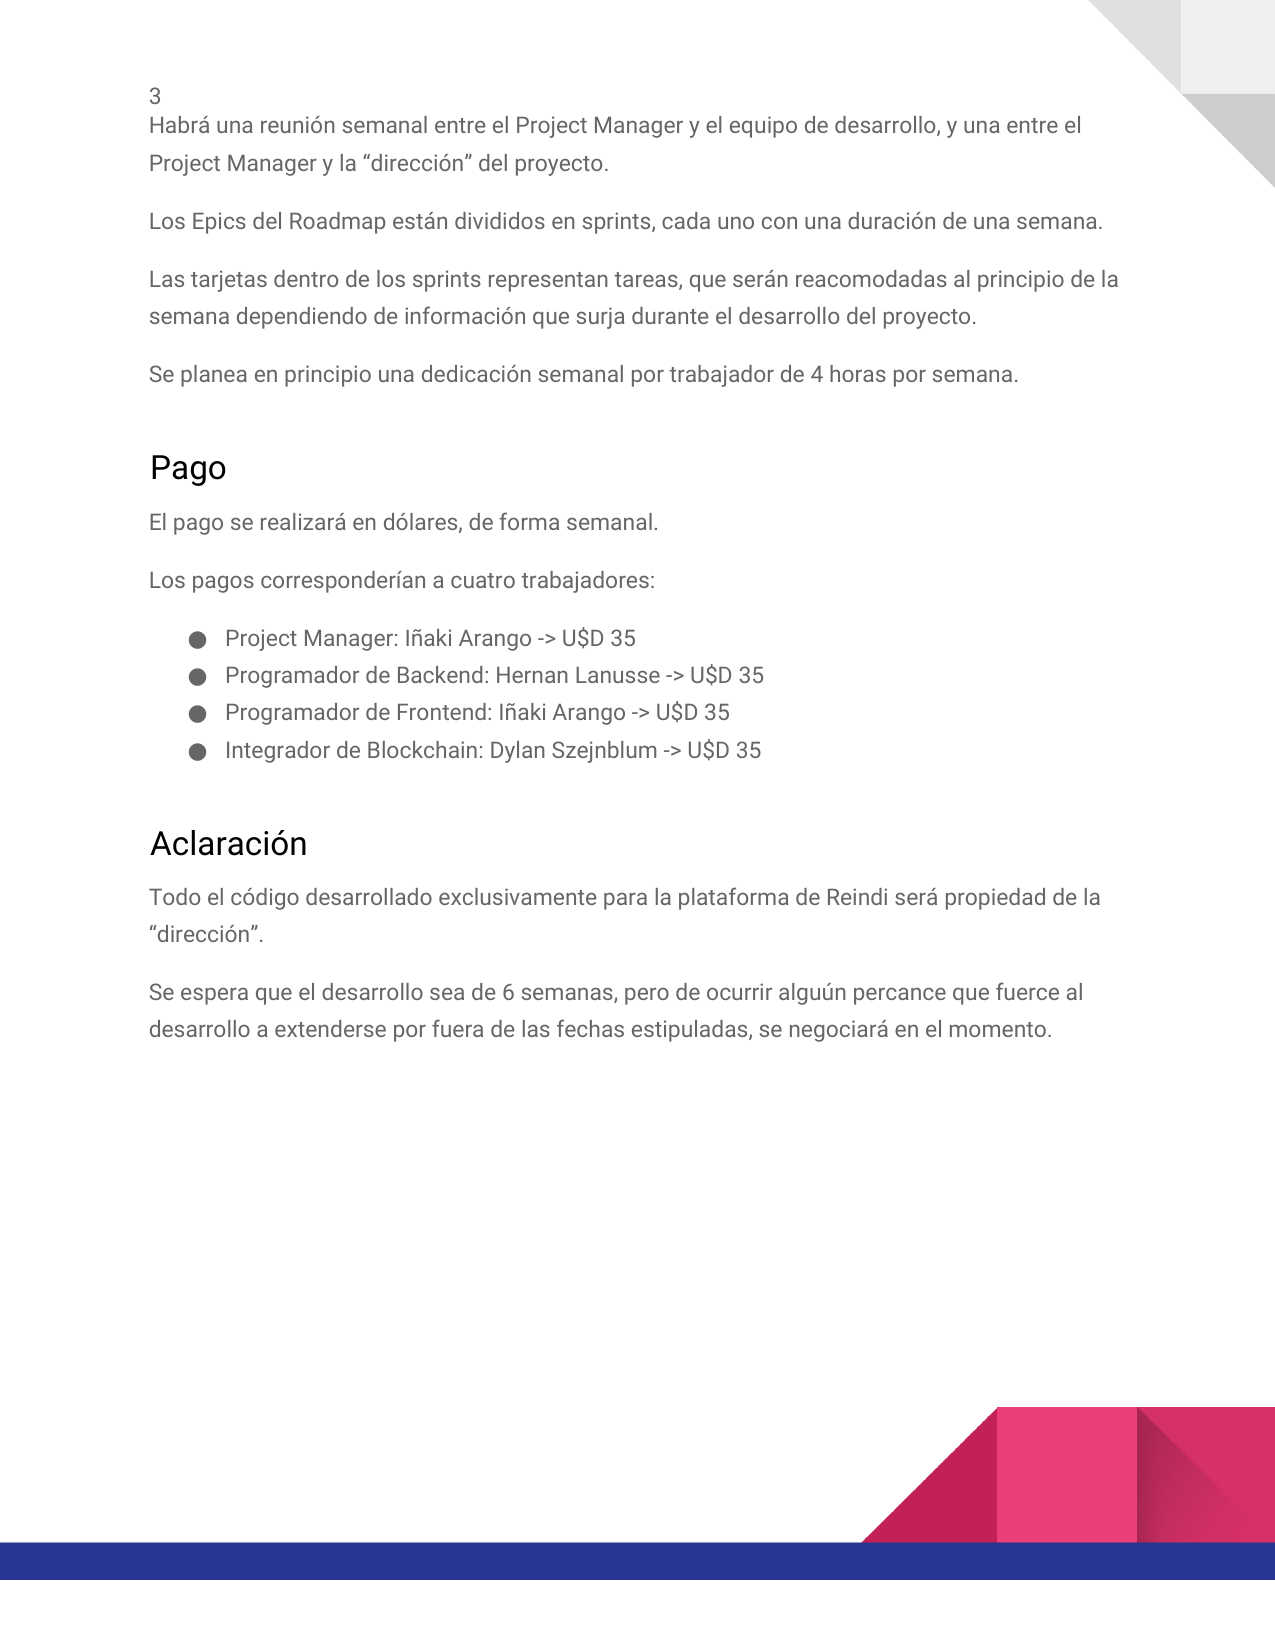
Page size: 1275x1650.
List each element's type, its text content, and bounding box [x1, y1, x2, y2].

picture [1087, 0, 1275, 188]
text Se planea en principio una dedicación semanal por trabajador de 4 horas por semana. [148, 361, 1125, 388]
text Los pagos corresponderían a cuatro trabajadores: [148, 567, 1125, 594]
text Los Epics del Roadmap están divididos en sprints, cada uno con una duración de una semana. [148, 208, 1125, 235]
list Programador de Backend: Hernan Lanusse -> U$D 35 [187, 662, 1125, 689]
picture [0, 1405, 1275, 1580]
text El pago se realizará en dólares, de forma semanal. [148, 509, 1125, 536]
list Project Manager: Iñaki Arango -> U$D 35 [187, 625, 1125, 652]
subtitle Aclaración [150, 824, 1125, 863]
subtitle Pago [150, 449, 1125, 488]
text Se espera que el desarrollo sea de 6 semanas, pero de ocurrir alguún percance que fuerce al desarrollo a extenderse por fuera de las fechas estipuladas, se negociará en el momento. [148, 979, 1125, 1043]
list Programador de Frontend: Iñaki Arango -> U$D 35 [187, 699, 1125, 726]
text Las tarjetas dentro de los sprints representan tareas, que serán reacomodadas al principio de la semana dependiendo de información que surja durante el desarrollo del proyecto. [148, 266, 1125, 330]
text Todo el código desarrollado exclusivamente para la plataforma de Reindi será propiedad de la “dirección”. [148, 884, 1125, 948]
list Integrador de Blockchain: Dylan Szejnblum -> U$D 35 [187, 737, 1125, 764]
text Habrá una reunión semanal entre el Project Manager y el equipo de desarrollo, y una entre el Project Manager y la “dirección” del proyecto. [148, 112, 1125, 177]
